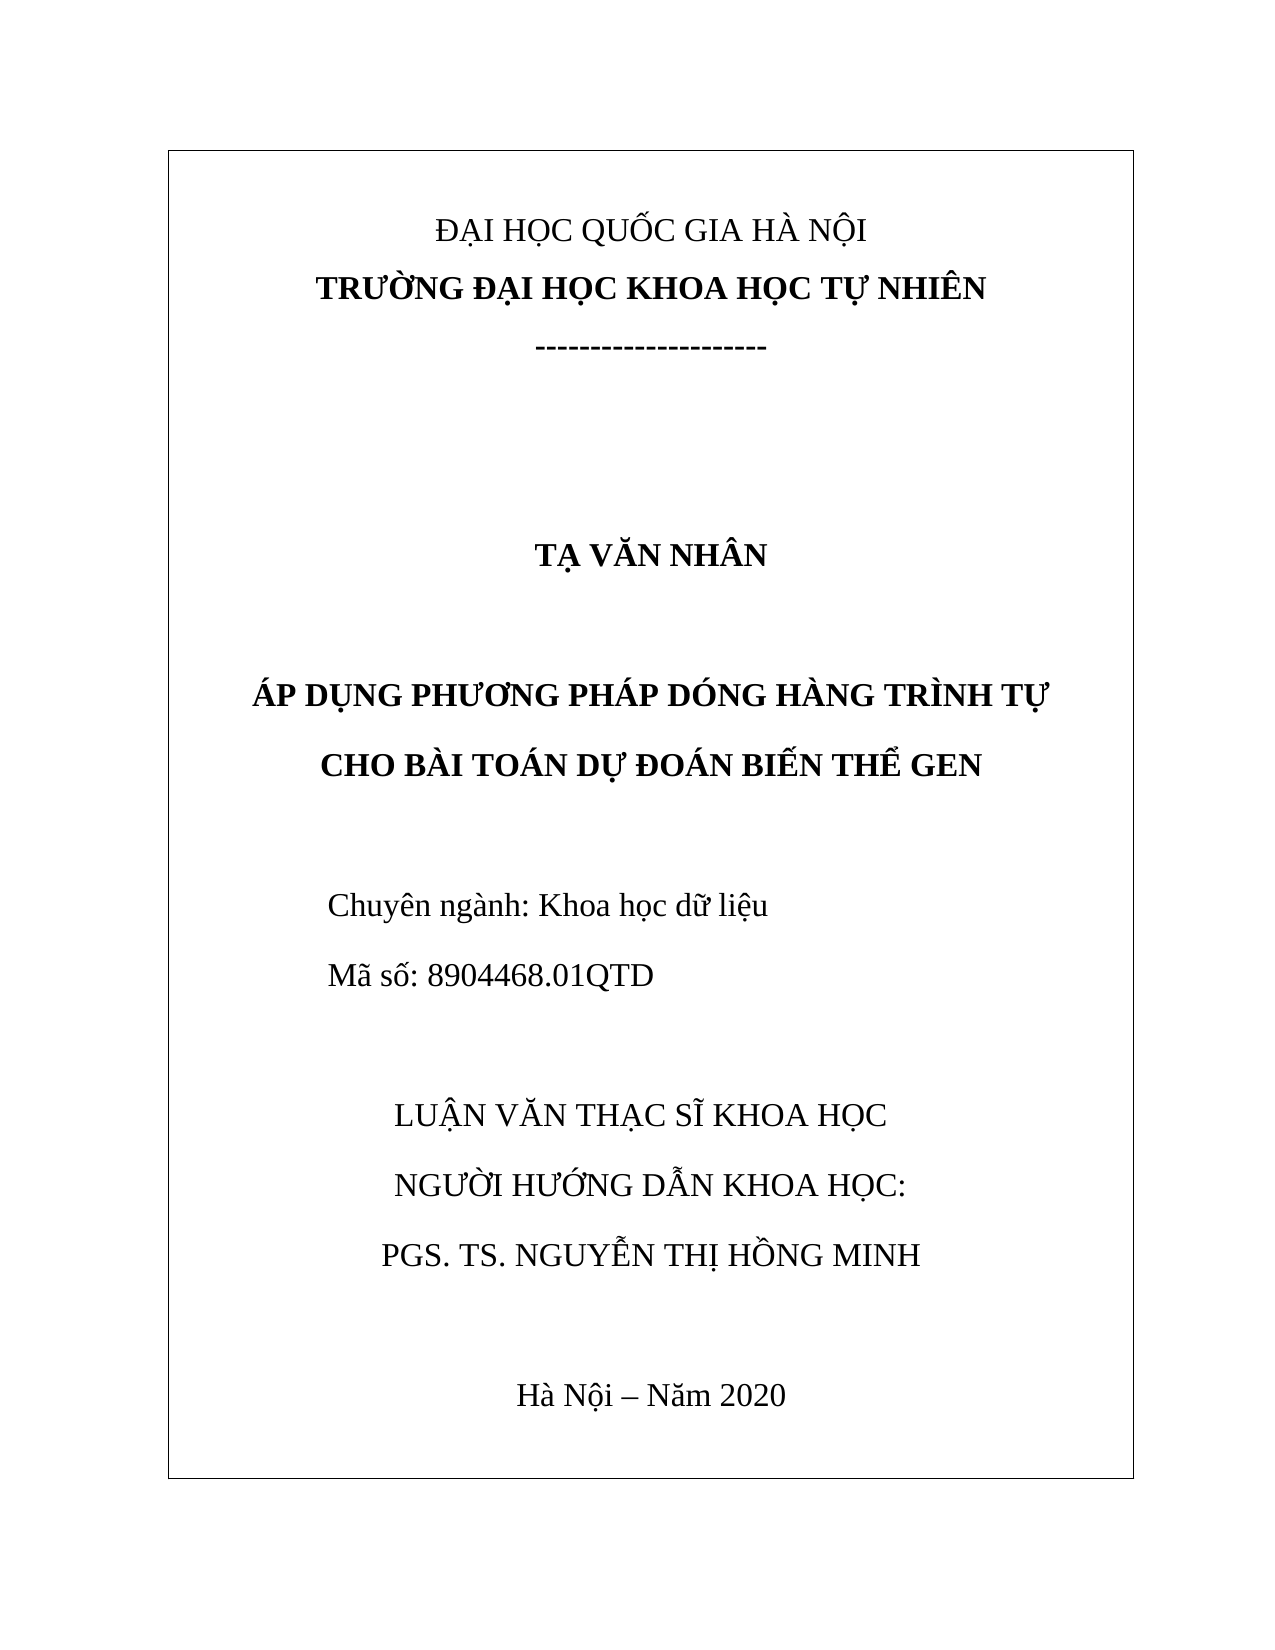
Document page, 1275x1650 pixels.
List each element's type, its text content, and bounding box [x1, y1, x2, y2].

text CHO BÀI TOÁN DỰ ĐOÁN BIẾN THỂ GEN [169, 742, 1133, 784]
text Chuyên ngành: Khoa học dữ liệu [169, 882, 1133, 924]
text TRƯỜNG ĐẠI HỌC KHOA HỌC TỰ NHIÊN [169, 265, 1133, 306]
text --------------------- [169, 322, 1133, 364]
text Mã số: 8904468.01QTD [169, 952, 1133, 994]
text NGƯỜI HƯỚNG DẪN KHOA HỌC: [169, 1162, 1133, 1204]
text Hà Nội – Năm 2020 [169, 1372, 1133, 1478]
text LUẬN VĂN THẠC SĨ KHOA HỌC [169, 1092, 1133, 1134]
text PGS. TS. NGUYỄN THỊ HỒNG MINH [169, 1232, 1133, 1274]
text ÁP DỤNG PHƯƠNG PHÁP DÓNG HÀNG TRÌNH TỰ [169, 672, 1133, 714]
text ĐẠI HỌC QUỐC GIA HÀ NỘI [169, 207, 1133, 249]
text TẠ VĂN NHÂN [169, 532, 1133, 574]
